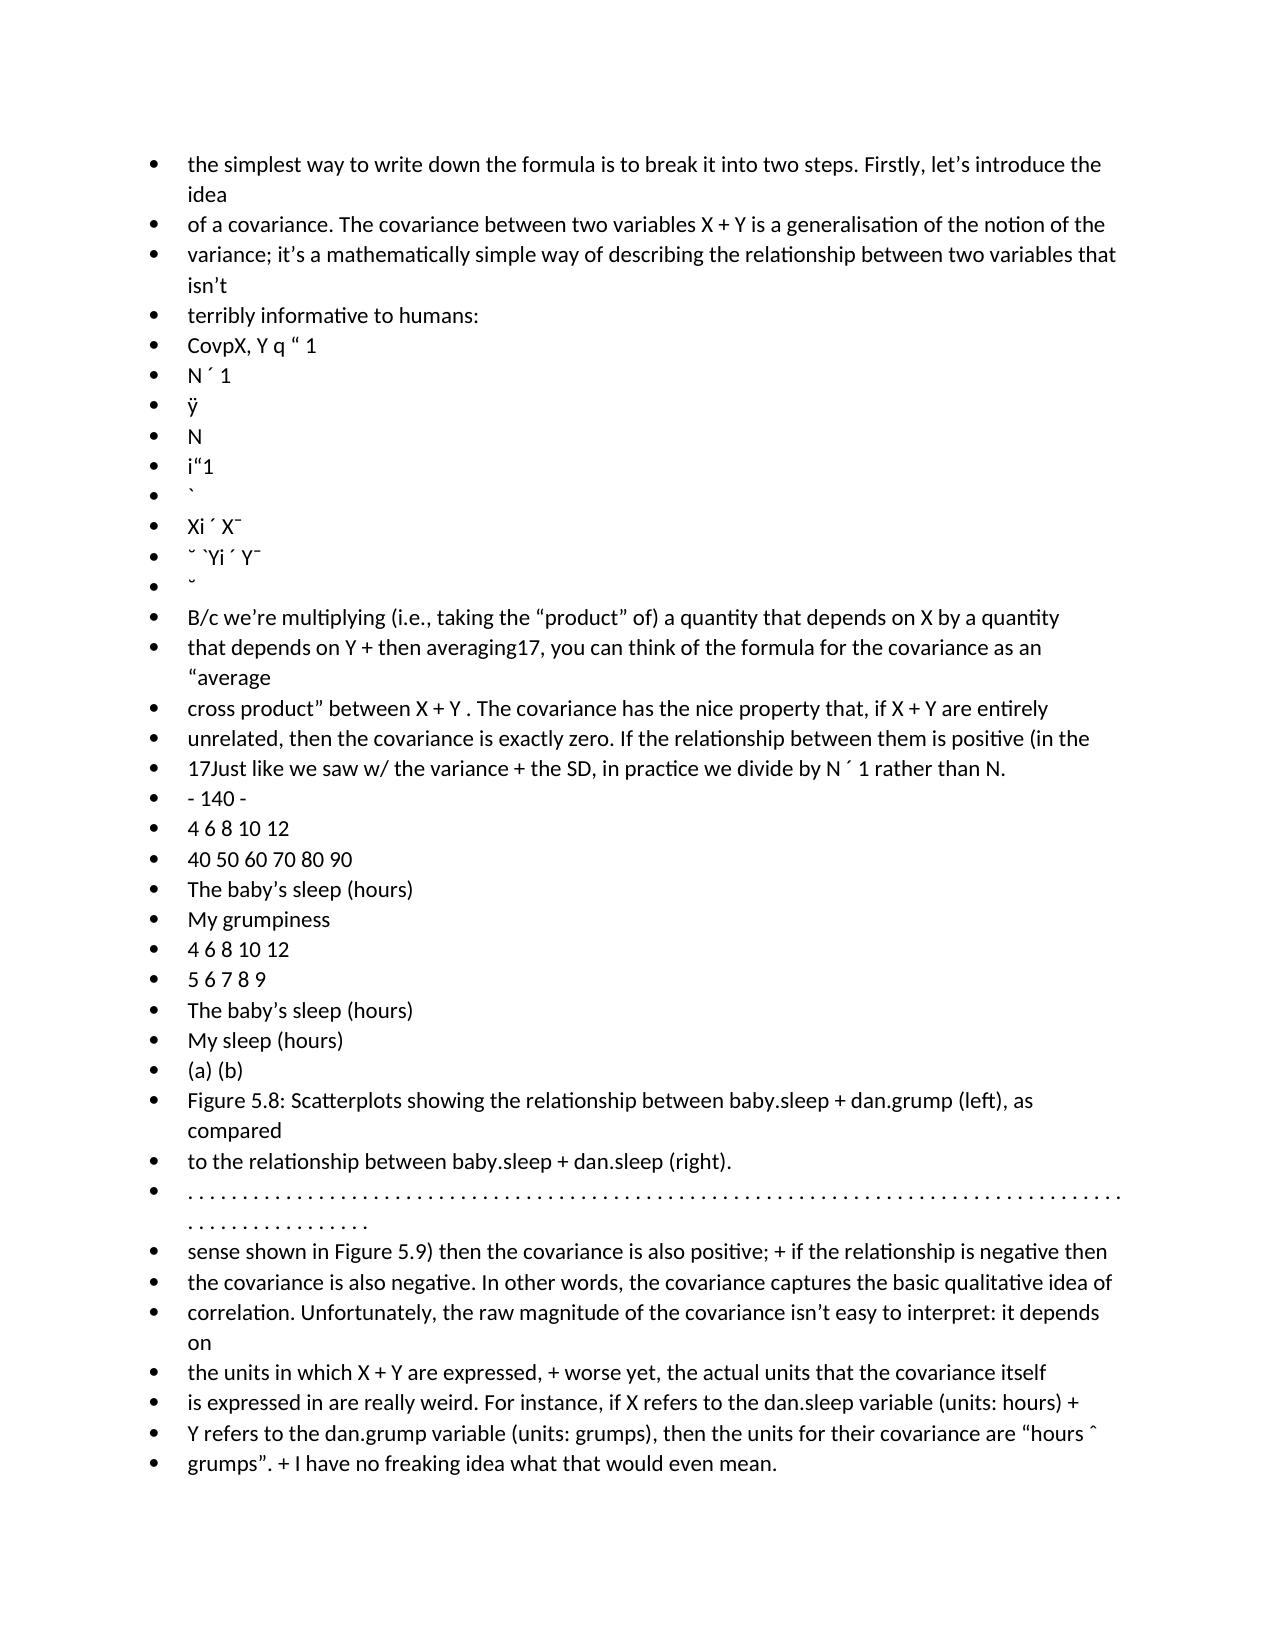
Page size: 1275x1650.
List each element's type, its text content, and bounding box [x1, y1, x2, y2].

list My grumpiness [150, 905, 1125, 933]
list unrelated, then the covariance is exactly zero. If the relationship between them is positive (in the [150, 724, 1125, 752]
list 4 6 8 10 12 [150, 935, 1125, 963]
list the covariance is also negative. In other words, the covariance captures the basic qualitative idea of [150, 1268, 1125, 1296]
list ˘ `Yi ´ Y¯ [150, 543, 1125, 571]
list of a covariance. The covariance between two variables X + Y is a generalisation of the notion of the [150, 210, 1125, 238]
list terribly informative to humans: [150, 301, 1125, 329]
list Figure 5.8: Scatterplots showing the relationship between baby.sleep + dan.grump (left), as compared [150, 1086, 1125, 1145]
list . . . . . . . . . . . . . . . . . . . . . . . . . . . . . . . . . . . . . . . . . . . . . . . . . . . . . . . . . . . . . . . . . . . . . . . . . . . . . . . . . . . . . . . . . . . . . . . . . . . . . . . [150, 1177, 1125, 1235]
list the simplest way to write down the formula is to break it into two steps. Firstly, let’s introduce the idea [150, 150, 1125, 208]
list ÿ [150, 392, 1125, 420]
list i“1 [150, 452, 1125, 480]
list 17Just like we saw w/ the variance + the SD, in practice we divide by N ´ 1 rather than N. [150, 754, 1125, 782]
list The baby’s sleep (hours) [150, 996, 1125, 1024]
list The baby’s sleep (hours) [150, 875, 1125, 903]
list grumps”. + I have no freaking idea what that would even mean. [150, 1449, 1125, 1477]
list ˘ [150, 573, 1125, 601]
list sense shown in Figure 5.9) then the covariance is also positive; + if the relationship is negative then [150, 1237, 1125, 1266]
list 4 6 8 10 12 [150, 814, 1125, 843]
list Xi ´ X¯ [150, 512, 1125, 541]
list CovpX, Y q “ 1 [150, 331, 1125, 359]
list B/c we’re multiplying (i.e., taking the “product” of) a quantity that depends on X by a quantity [150, 603, 1125, 631]
list N ´ 1 [150, 361, 1125, 389]
list (a) (b) [150, 1056, 1125, 1084]
list Y refers to the dan.grump variable (units: grumps), then the units for their covariance are “hours ˆ [150, 1419, 1125, 1447]
list My sleep (hours) [150, 1026, 1125, 1054]
list 5 6 7 8 9 [150, 966, 1125, 994]
list N [150, 422, 1125, 450]
list that depends on Y + then averaging17, you can think of the formula for the covariance as an “average [150, 633, 1125, 692]
list to the relationship between baby.sleep + dan.sleep (right). [150, 1147, 1125, 1175]
list cross product” between X + Y . The covariance has the nice property that, if X + Y are entirely [150, 694, 1125, 722]
list is expressed in are really weird. For instance, if X refers to the dan.sleep variable (units: hours) + [150, 1388, 1125, 1417]
list 40 50 60 70 80 90 [150, 845, 1125, 873]
list ` [150, 482, 1125, 510]
list the units in which X + Y are expressed, + worse yet, the actual units that the covariance itself [150, 1358, 1125, 1386]
list - 140 - [150, 784, 1125, 812]
list variance; it’s a mathematically simple way of describing the relationship between two variables that isn’t [150, 241, 1125, 299]
list correlation. Unfortunately, the raw magnitude of the covariance isn’t easy to interpret: it depends on [150, 1298, 1125, 1356]
